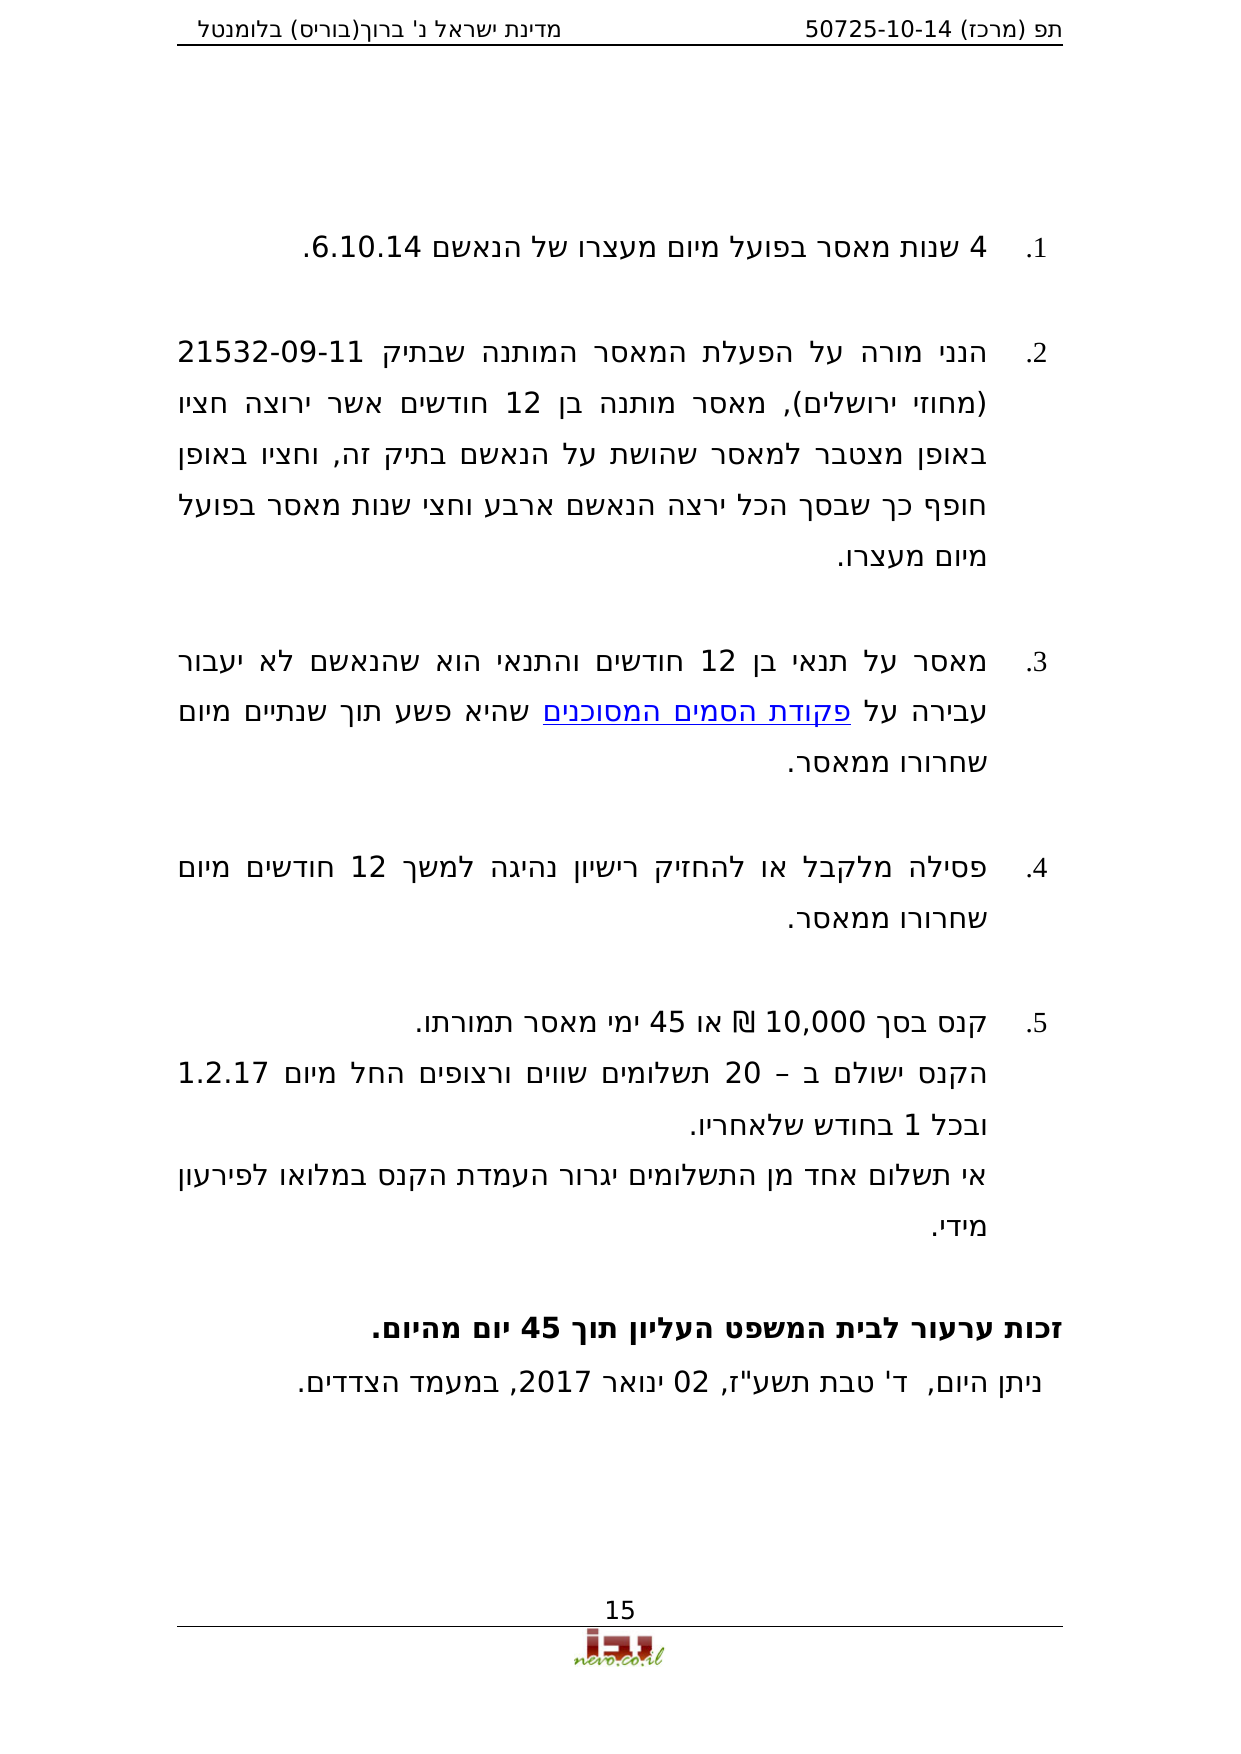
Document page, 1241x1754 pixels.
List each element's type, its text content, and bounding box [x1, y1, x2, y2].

text אי תשלום אחד מן התשלומים יגרור העמדת הקנס במלואו לפירעון מידי. [177, 1159, 988, 1244]
list מאסר על תנאי בן 12 חודשים והתנאי הוא שהנאשם לא יעבור עבירה על פקודת הסמים המסוכנים שהיא פשע תוך שנתיים מיום שחרורו ממאסר. [177, 644, 1026, 780]
list פסילה מלקבל או להחזיק רישיון נהיגה למשך 12 חודשים מיום שחרורו ממאסר. [177, 850, 1026, 935]
text 54678313 ניתן היום, ד' טבת תשע"ז, 02 ינואר 2017, במעמד הצדדים. [177, 1365, 1063, 1399]
picture [574, 1628, 666, 1667]
list 4 שנות מאסר בפועל מיום מעצרו של הנאשם 6.10.14. [177, 231, 1026, 265]
text זכות ערעור לבית המשפט העליון תוך 45 יום מהיום. [177, 1311, 1063, 1345]
text הקנס ישולם ב – 20 תשלומים שווים ורצופים החל מיום 1.2.17 ובכל 1 בחודש שלאחריו. [177, 1057, 988, 1142]
list הנני מורה על הפעלת המאסר המותנה שבתיק 21532-09-11 (מחוזי ירושלים), מאסר מותנה בן 12 חודשים אשר ירוצה חציו באופן מצטבר למאסר שהושת על הנאשם בתיק זה, וחציו באופן חופף כך שבסך הכל ירצה הנאשם ארבע וחצי שנות מאסר בפועל מיום מעצרו. [177, 335, 1026, 573]
list קנס בסך 10,000 ₪ או 45 ימי מאסר תמורתו. [177, 1006, 1026, 1040]
